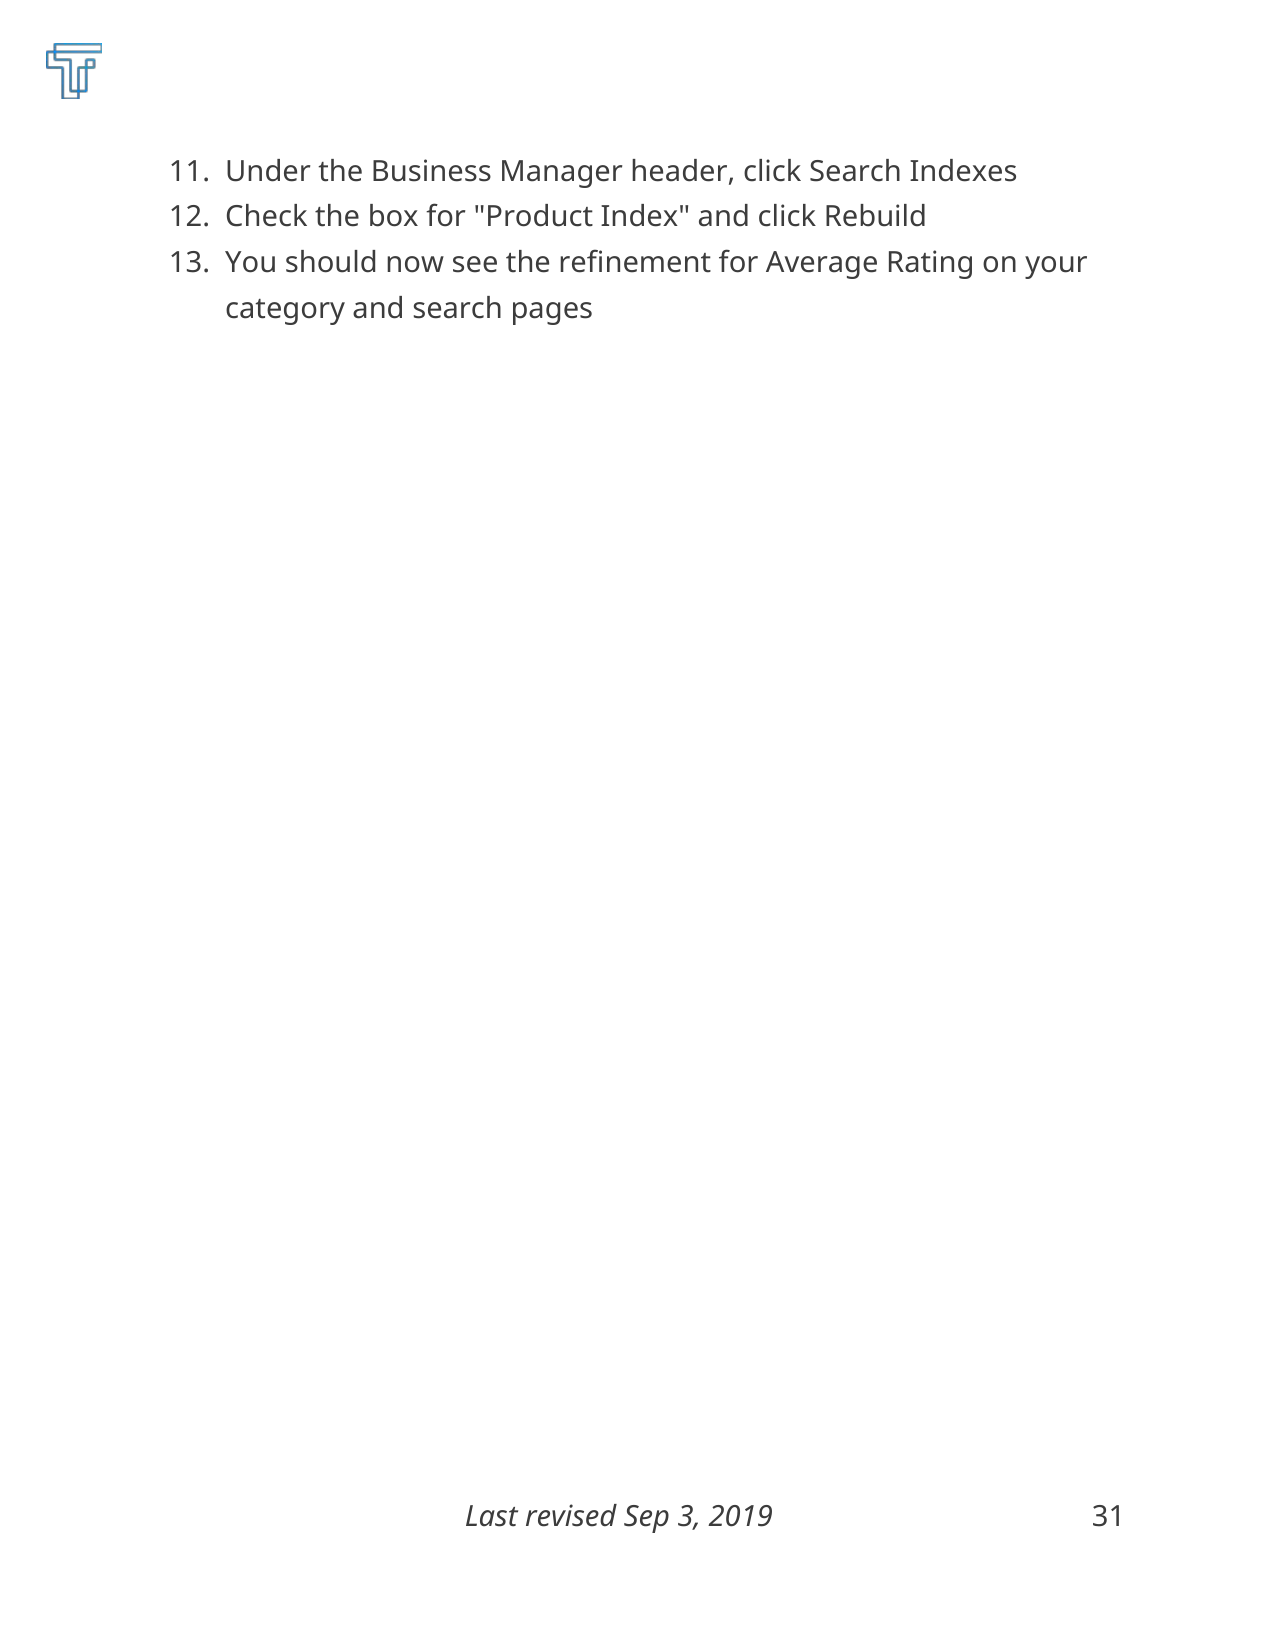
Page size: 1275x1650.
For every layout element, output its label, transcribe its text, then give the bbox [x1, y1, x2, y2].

list Under the Business Manager header, click Search Indexes [150, 150, 1125, 190]
picture [46, 43, 102, 99]
list You should now see the refinement for Average Rating on your category and search pages [169, 241, 1125, 327]
list Check the box for "Product Index" and click Rebuild [169, 196, 1125, 235]
